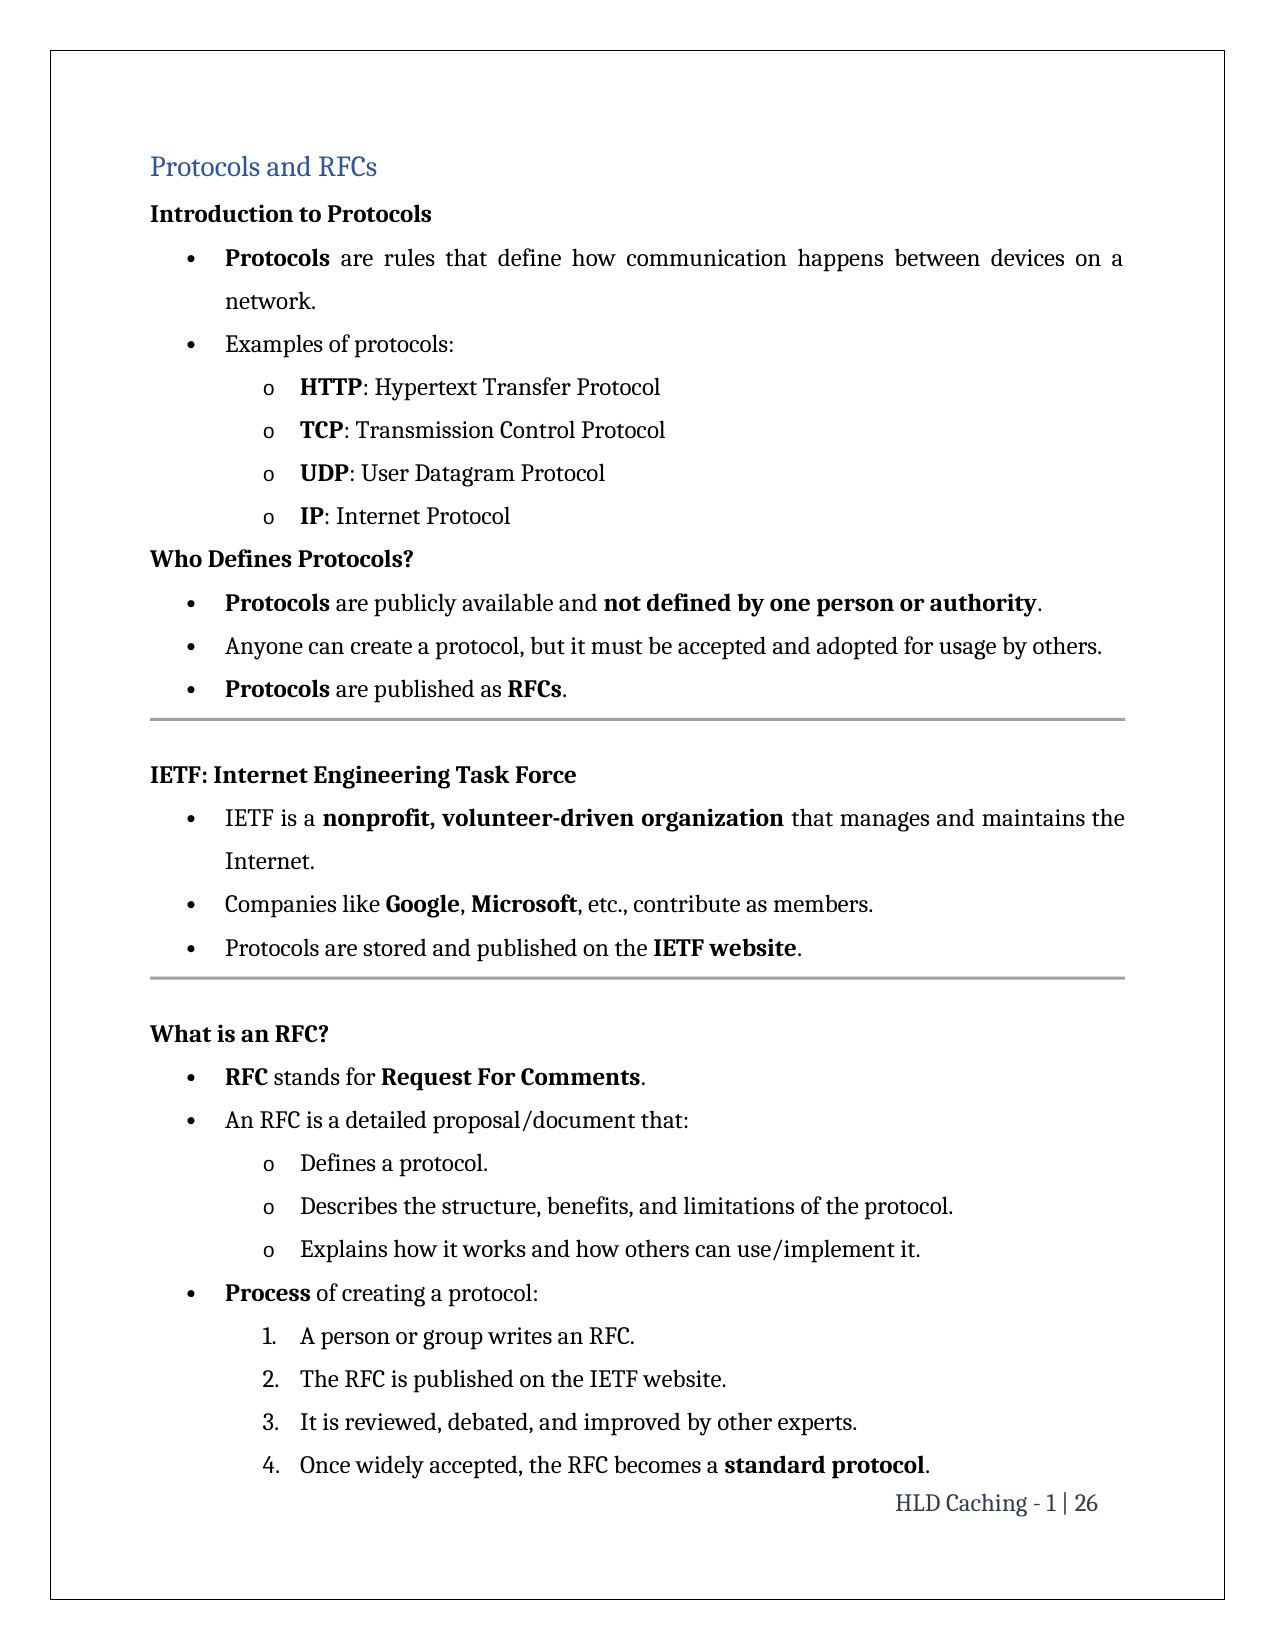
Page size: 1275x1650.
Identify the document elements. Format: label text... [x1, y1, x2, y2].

list Protocols are stored and published on the IETF website. [187, 933, 1125, 962]
text Introduction to Protocols [150, 200, 1125, 229]
text IETF: Internet Engineering Task Force [150, 761, 1125, 790]
list RFC stands for Request For Comments. [187, 1063, 1125, 1092]
list Protocols are rules that define how communication happens between devices on a network. [187, 243, 1125, 315]
list The RFC is published on the IETF website. [262, 1365, 1125, 1393]
list UDP: User Datagram Protocol [262, 459, 1125, 488]
list Process of creating a protocol: [187, 1278, 1125, 1307]
text Who Defines Protocols? [150, 545, 1125, 574]
list An RFC is a detailed proposal/document that: [187, 1106, 1125, 1135]
list Defines a protocol. [262, 1149, 1125, 1178]
list HTTP: Hypertext Transfer Protocol [262, 373, 1125, 402]
list Protocols are publicly available and not defined by one person or authority. [187, 588, 1125, 617]
text What is an RFC? [150, 1020, 1125, 1048]
list It is reviewed, debated, and improved by other experts. [262, 1408, 1125, 1437]
list IP: Internet Protocol [262, 502, 1125, 531]
list Anyone can create a protocol, but it must be accepted and adopted for usage by others. [187, 632, 1125, 660]
list A person or group writes an RFC. [262, 1322, 1125, 1350]
subtitle Protocols and RFCs [150, 150, 1125, 183]
list Examples of protocols: [187, 330, 1125, 358]
list Explains how it works and how others can use/implement it. [262, 1235, 1125, 1264]
list Describes the structure, benefits, and limitations of the protocol. [262, 1192, 1125, 1221]
list TCP: Transmission Control Protocol [262, 416, 1125, 445]
list Protocols are published as RFCs. [187, 675, 1125, 703]
list Companies like Google, Microsoft, etc., contribute as members. [187, 890, 1125, 919]
list Once widely accepted, the RFC becomes a standard protocol. [262, 1451, 1125, 1480]
list IETF is a nonprofit, volunteer-driven organization that manages and maintains the Internet. [187, 804, 1125, 876]
